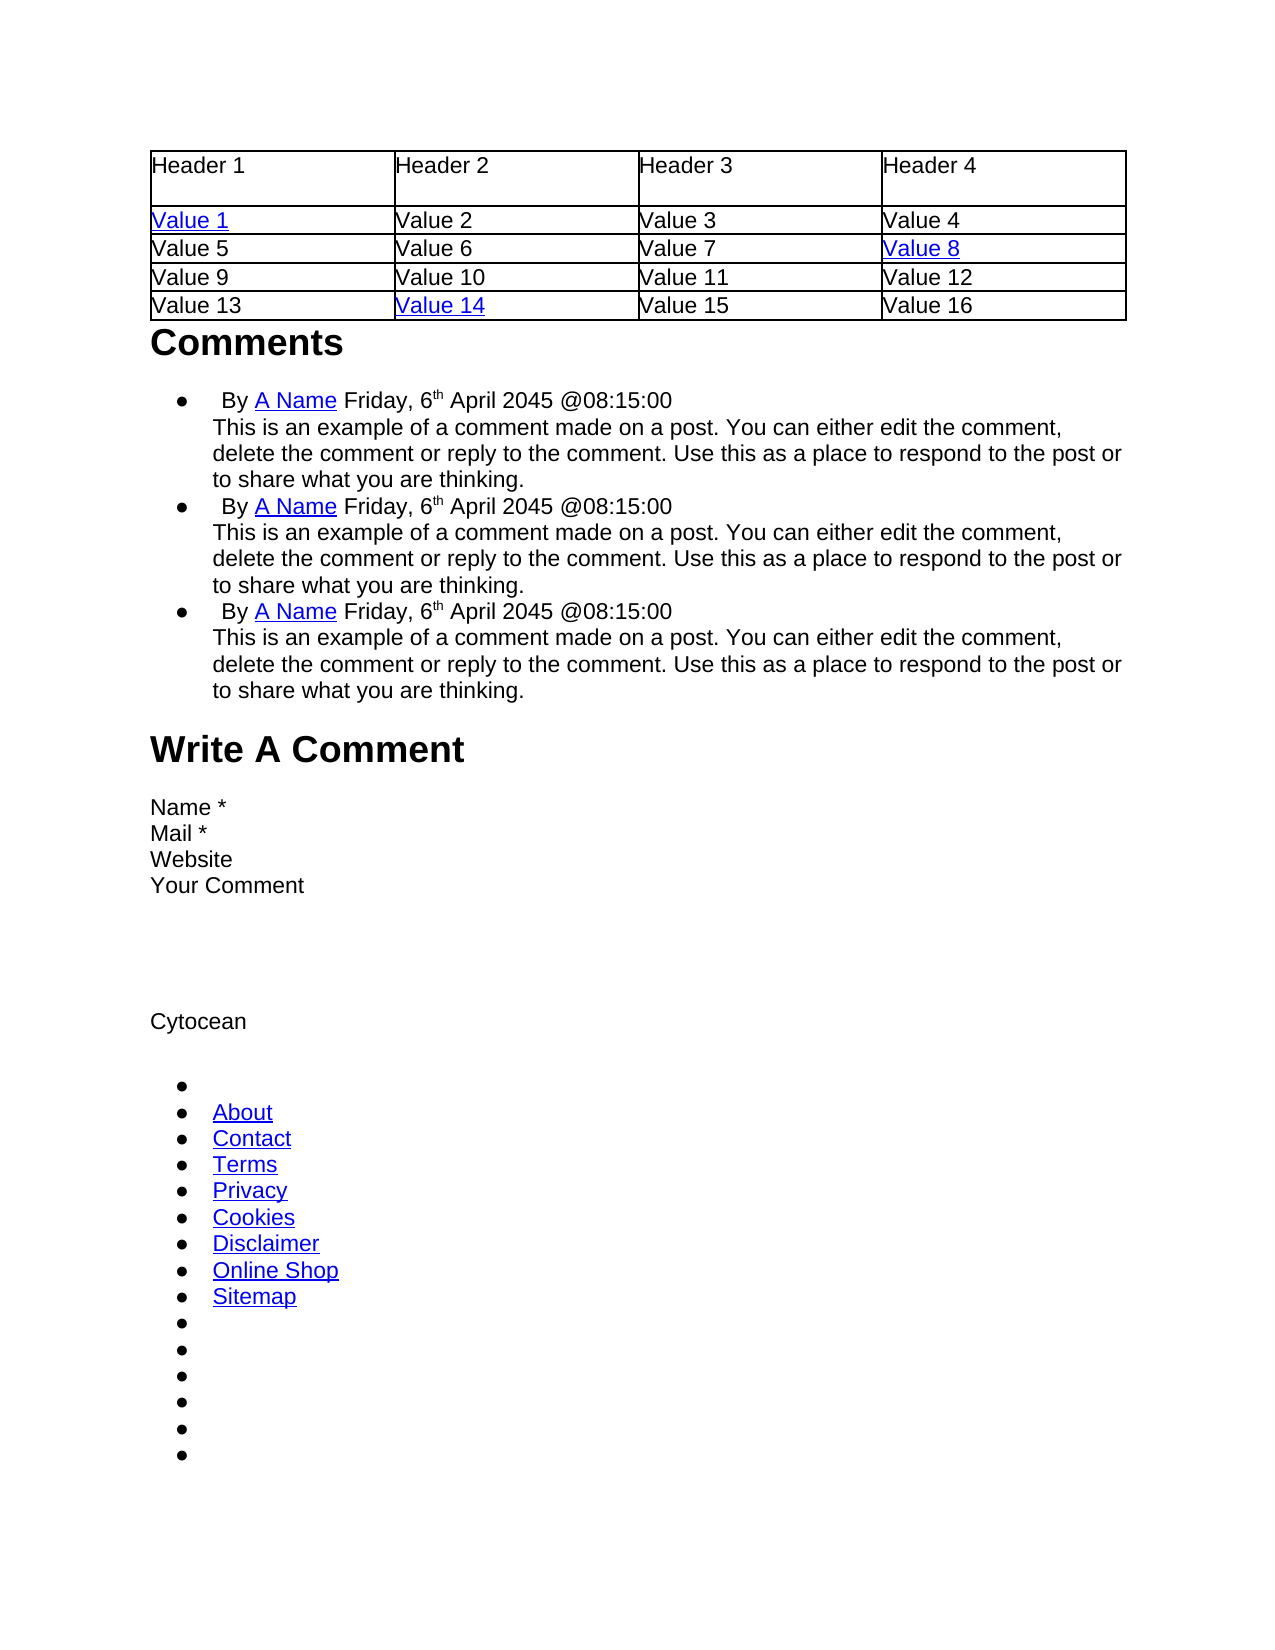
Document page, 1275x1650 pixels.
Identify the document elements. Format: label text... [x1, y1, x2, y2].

list Cookies [175, 1204, 1125, 1230]
table_cell Value 4 [883, 207, 1125, 233]
list By A Name Friday, 6th April 2045 @08:15:00 This is an example of a comment made on a post. You can either edit the comment, delete the comment or reply to the comment. Use this as a place to respond to the post or to share what you are thinking. [175, 493, 1125, 598]
table_header Header 4 [883, 152, 1125, 205]
table_cell Value 14 [396, 292, 638, 318]
text Name * [150, 793, 1125, 820]
list Disclaimer [175, 1230, 1125, 1257]
list By A Name Friday, 6th April 2045 @08:15:00 This is an example of a comment made on a post. You can either edit the comment, delete the comment or reply to the comment. Use this as a place to respond to the post or to share what you are thinking. [175, 387, 1125, 493]
list By A Name Friday, 6th April 2045 @08:15:00 This is an example of a comment made on a post. You can either edit the comment, delete the comment or reply to the comment. Use this as a place to respond to the post or to share what you are thinking. [175, 598, 1125, 703]
table_header Header 2 [396, 152, 638, 205]
table_cell Value 8 [883, 235, 1125, 262]
list Contact [175, 1125, 1125, 1151]
table_cell Value 15 [640, 292, 881, 318]
table_header Header 3 [640, 152, 881, 205]
table_cell Value 12 [883, 264, 1125, 290]
subtitle Write A Comment [150, 727, 1125, 770]
table_cell Value 2 [396, 207, 638, 233]
list About [175, 1098, 1125, 1125]
text Website [150, 846, 1125, 872]
table_cell Value 5 [152, 235, 394, 262]
table_cell Value 16 [883, 292, 1125, 318]
text Mail * [150, 820, 1125, 846]
table_cell Value 11 [640, 264, 881, 290]
list Terms [175, 1151, 1125, 1177]
text Cytocean [150, 1008, 1125, 1034]
list Online Shop [175, 1257, 1125, 1283]
table_cell Value 1 [152, 207, 394, 233]
subtitle Comments [150, 321, 1125, 364]
text Your Comment [150, 872, 1125, 899]
list Privacy [175, 1177, 1125, 1204]
table_cell Value 13 [152, 292, 394, 318]
table_cell Value 3 [640, 207, 881, 233]
table_header Header 1 [152, 152, 394, 205]
table_cell Value 7 [640, 235, 881, 262]
list Sitemap [175, 1283, 1125, 1309]
table_cell Value 9 [152, 264, 394, 290]
table_cell Value 10 [396, 264, 638, 290]
table_cell Value 6 [396, 235, 638, 262]
